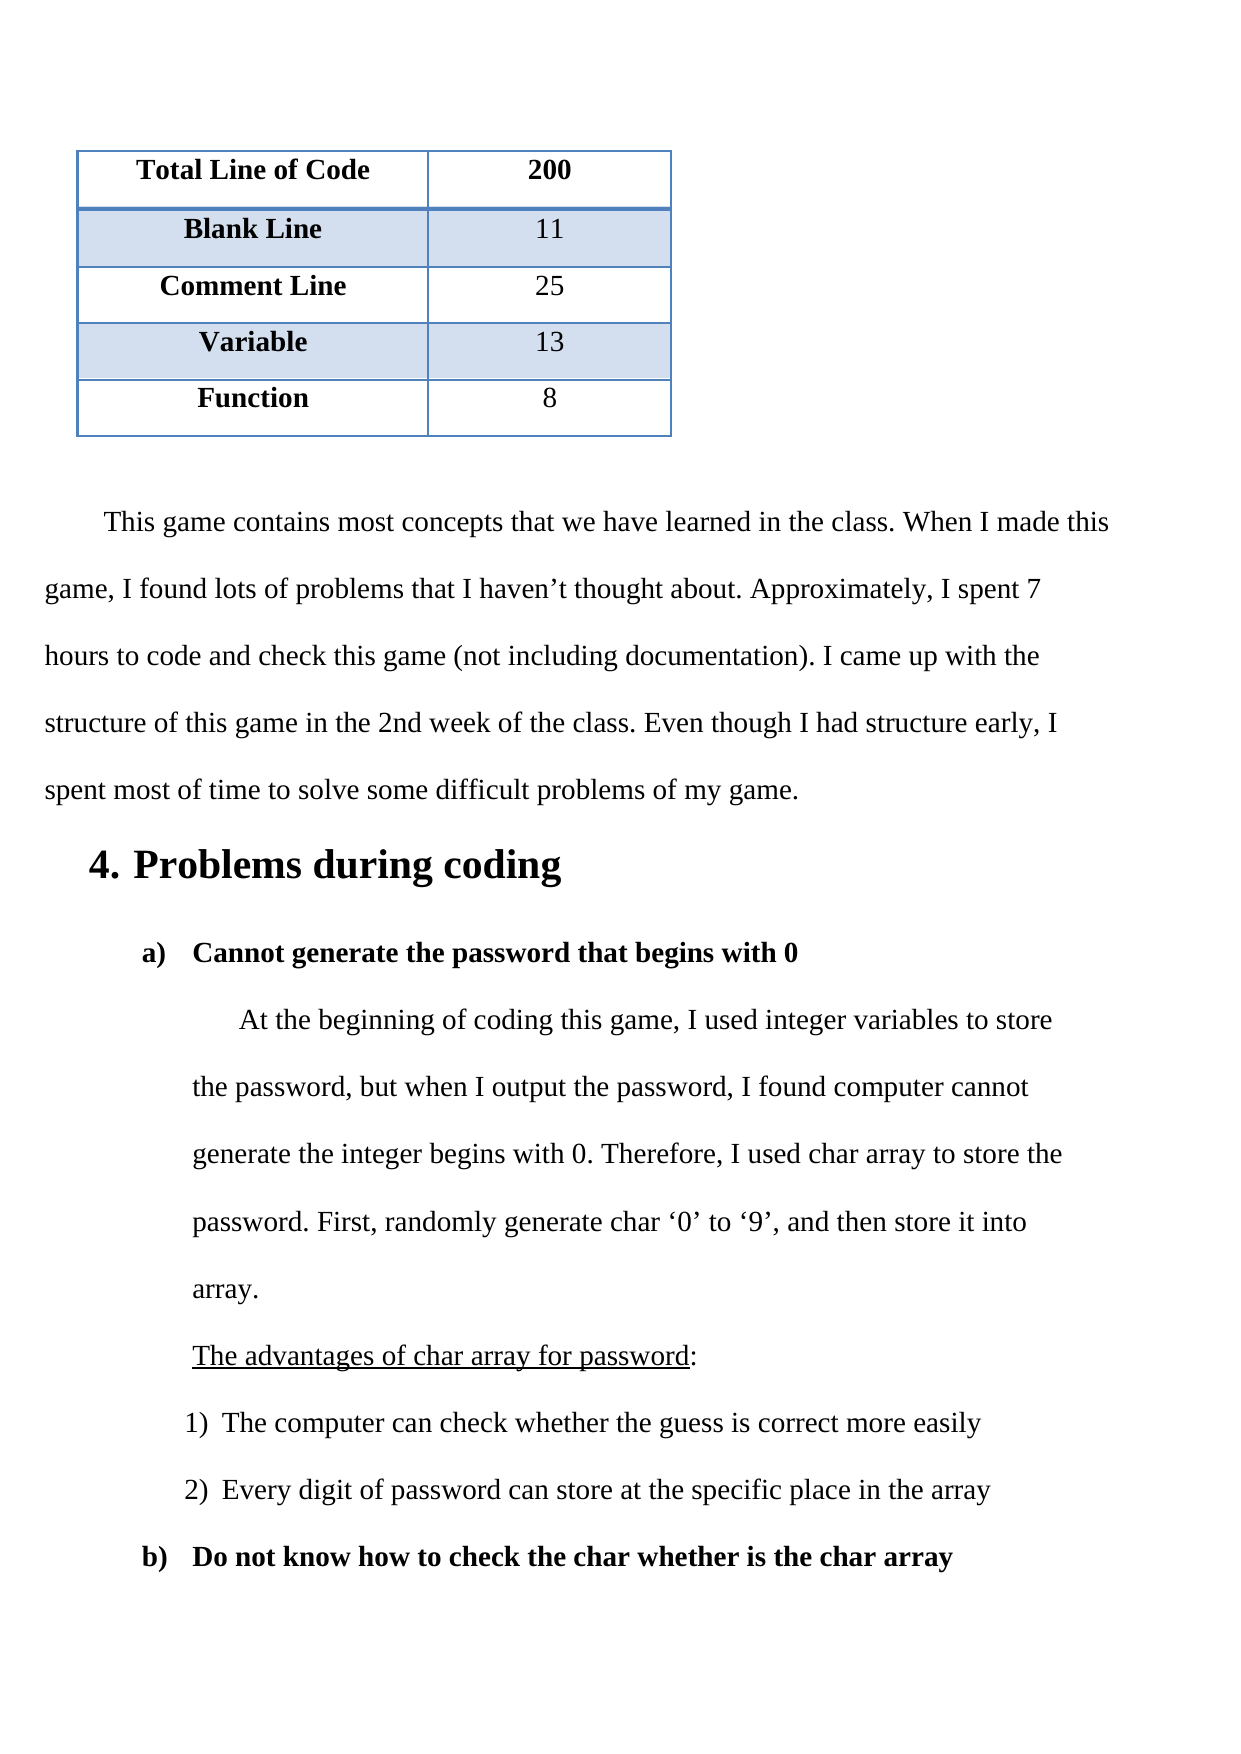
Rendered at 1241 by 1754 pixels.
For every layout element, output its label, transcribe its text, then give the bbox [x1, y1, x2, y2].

list Problems during coding [89, 839, 1090, 887]
list At the beginning of coding this game, I used integer variables to store the password, but when I output the password, I found computer cannot generate the integer begins with 0. Therefore, I used char array to store the password. First, randomly generate char ‘0’ to ‘9’, and then store it into array. [192, 1002, 1090, 1304]
list The advantages of char array for password: [192, 1338, 1090, 1371]
list The computer can check whether the guess is correct more easily [184, 1405, 1090, 1438]
table_cell Comment Line [79, 268, 427, 322]
table_cell 25 [429, 268, 670, 322]
table_cell Blank Line [79, 211, 427, 266]
table_header Total Line of Code [79, 152, 427, 206]
table_cell Variable [79, 324, 427, 378]
table_cell 11 [429, 211, 670, 266]
table_cell Function [79, 381, 427, 435]
list Every digit of password can store at the specific place in the array [184, 1472, 1090, 1506]
table_cell 8 [429, 381, 670, 435]
table_cell 13 [429, 324, 670, 378]
table_header 200 [429, 152, 670, 206]
list Cannot generate the password that begins with 0 [142, 935, 1090, 969]
list Do not know how to check the char whether is the char array [142, 1539, 1090, 1573]
list This game contains most concepts that we have learned in the class. When I made this game, I found lots of problems that I haven’t thought about. Approximately, I spent 7 hours to code and check this game (not including documentation). I came up with the structure of this game in the 2nd week of the class. Even though I had structure early, I spent most of time to solve some difficult problems of my game. [44, 504, 1110, 806]
